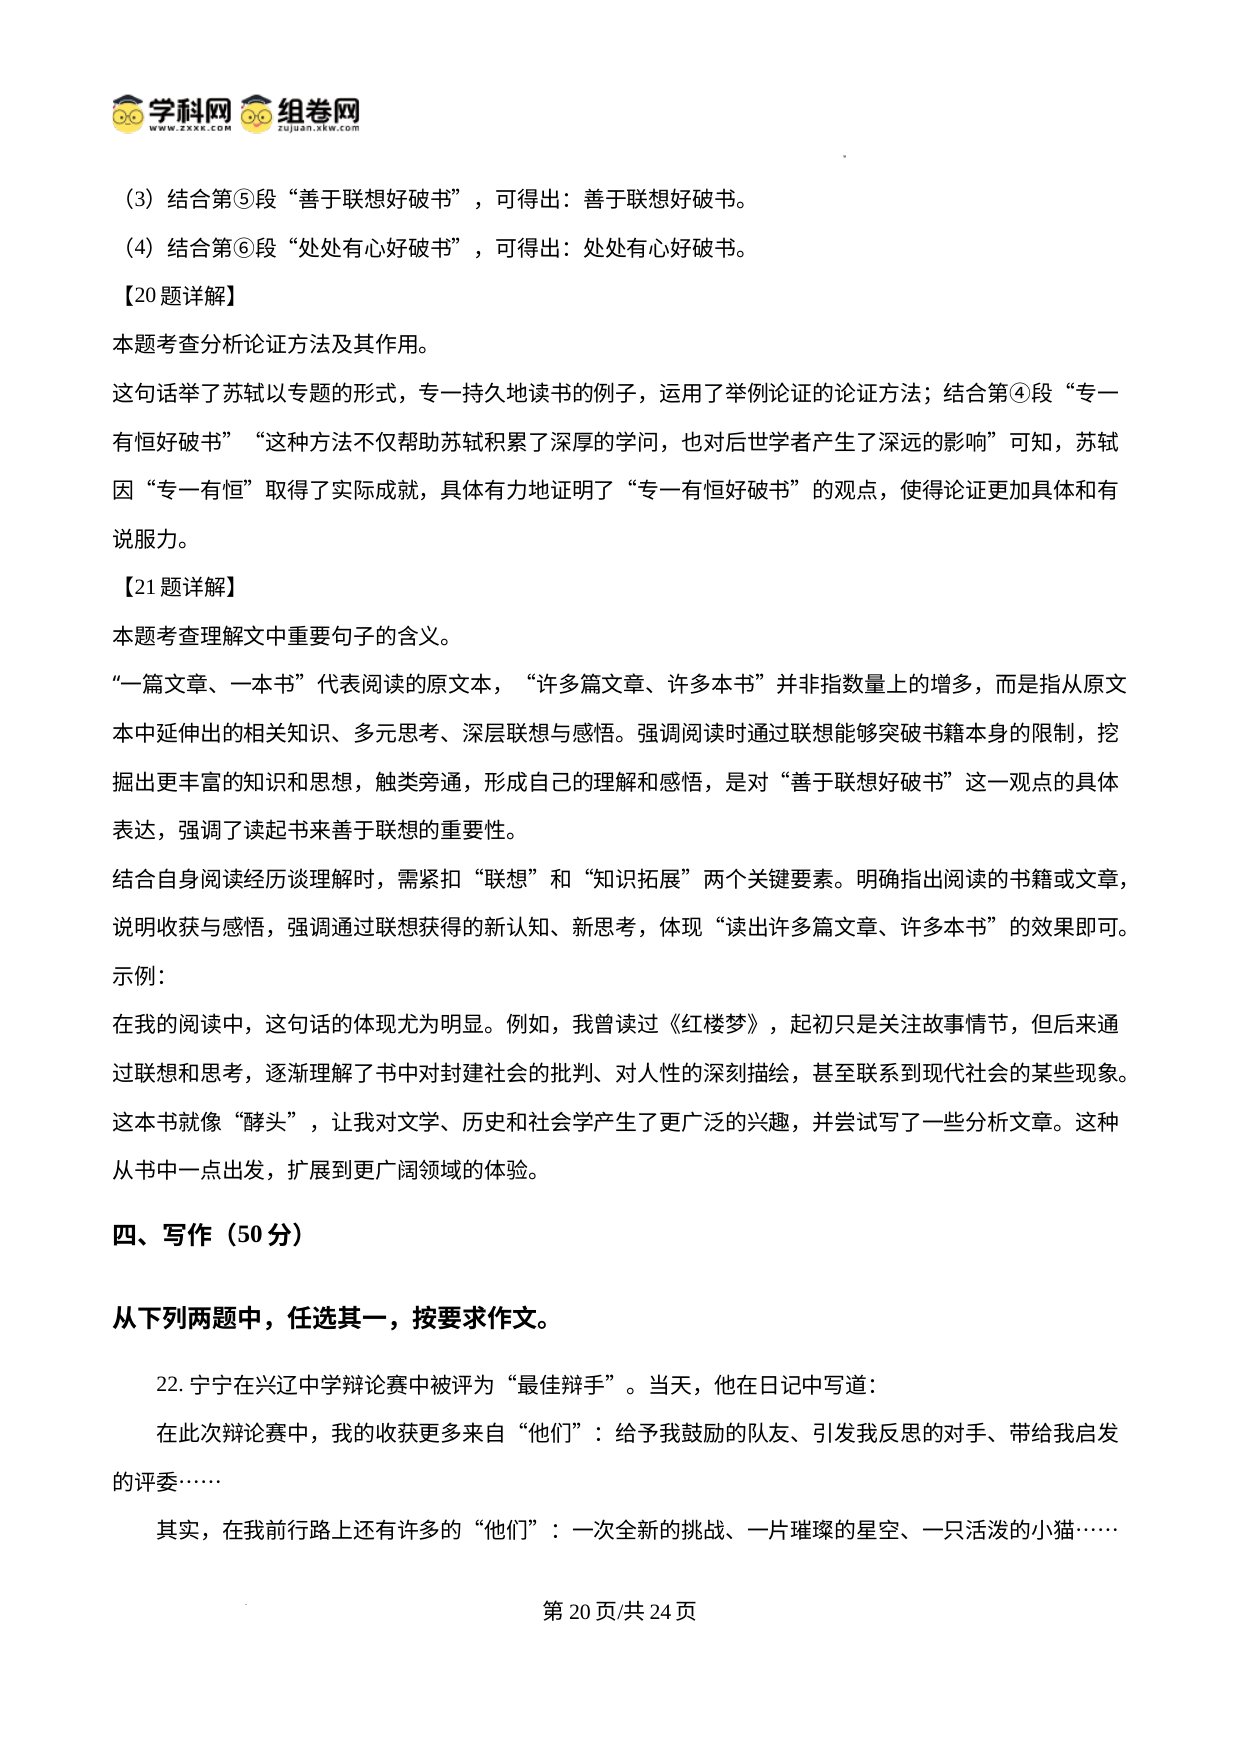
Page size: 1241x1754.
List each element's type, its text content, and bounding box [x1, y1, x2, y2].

text “一篇文章、一本书”代表阅读的原文本，“许多篇文章、许多本书”并非指数量上的增多，而是指从原文本中延伸出的相关知识、多元思考、深层联想与感悟。强调阅读时通过联想能够突破书籍本身的限制，挖掘出更丰富的知识和思想，触类旁通，形成自己的理解和感悟，是对“善于联想好破书”这一观点的具体表达，强调了读起书来善于联想的重要性。 [112, 667, 1128, 845]
text 四、写作（50分） [112, 1201, 1128, 1266]
text 【20题详解】 [112, 279, 1128, 311]
text 【21题详解】 [112, 570, 1128, 602]
text （3）结合第⑤段“善于联想好破书”，可得出：善于联想好破书。 [112, 182, 1128, 214]
text （4）结合第⑥段“处处有心好破书”，可得出：处处有心好破书。 [112, 230, 1128, 263]
text 结合自身阅读经历谈理解时，需紧扣“联想”和“知识拓展”两个关键要素。明确指出阅读的书籍或文章，说明收获与感悟，强调通过联想获得的新认知、新思考，体现“读出许多篇文章、许多本书”的效果即可。 [112, 861, 1128, 942]
picture [112, 90, 231, 138]
text 这句话举了苏轼以专题的形式，专一持久地读书的例子，运用了举例论证的论证方法；结合第④段“专一有恒好破书”“这种方法不仅帮助苏轼积累了深厚的学问，也对后世学者产生了深远的影响”可知，苏轼因“专一有恒”取得了实际成就，具体有力地证明了“专一有恒好破书”的观点，使得论证更加具体和有说服力。 [112, 375, 1128, 554]
text 本题考查分析论证方法及其作用。 [112, 327, 1128, 359]
text 22. 宁宁在兴辽中学辩论赛中被评为“最佳辩手”。当天，他在日记中写道： [112, 1367, 1128, 1400]
text 本题考查理解文中重要句子的含义。 [112, 618, 1128, 651]
text 从下列两题中，任选其一，按要求作文。 [112, 1284, 1128, 1349]
text 在我的阅读中，这句话的体现尤为明显。例如，我曾读过《红楼梦》，起初只是关注故事情节，但后来通过联想和思考，逐渐理解了书中对封建社会的批判、对人性的深刻描绘，甚至联系到现代社会的某些现象。这本书就像“酵头”，让我对文学、历史和社会学产生了更广泛的兴趣，并尝试写了一些分析文章。这种从书中一点出发，扩展到更广阔领域的体验。 [112, 1007, 1128, 1185]
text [112, 1513, 1128, 1545]
picture [240, 90, 360, 138]
text 示例： [112, 958, 1128, 991]
text 在此次辩论赛中，我的收获更多来自“他们”：给予我鼓励的队友、引发我反思的对手、带给我启发的评委…… [112, 1416, 1128, 1497]
